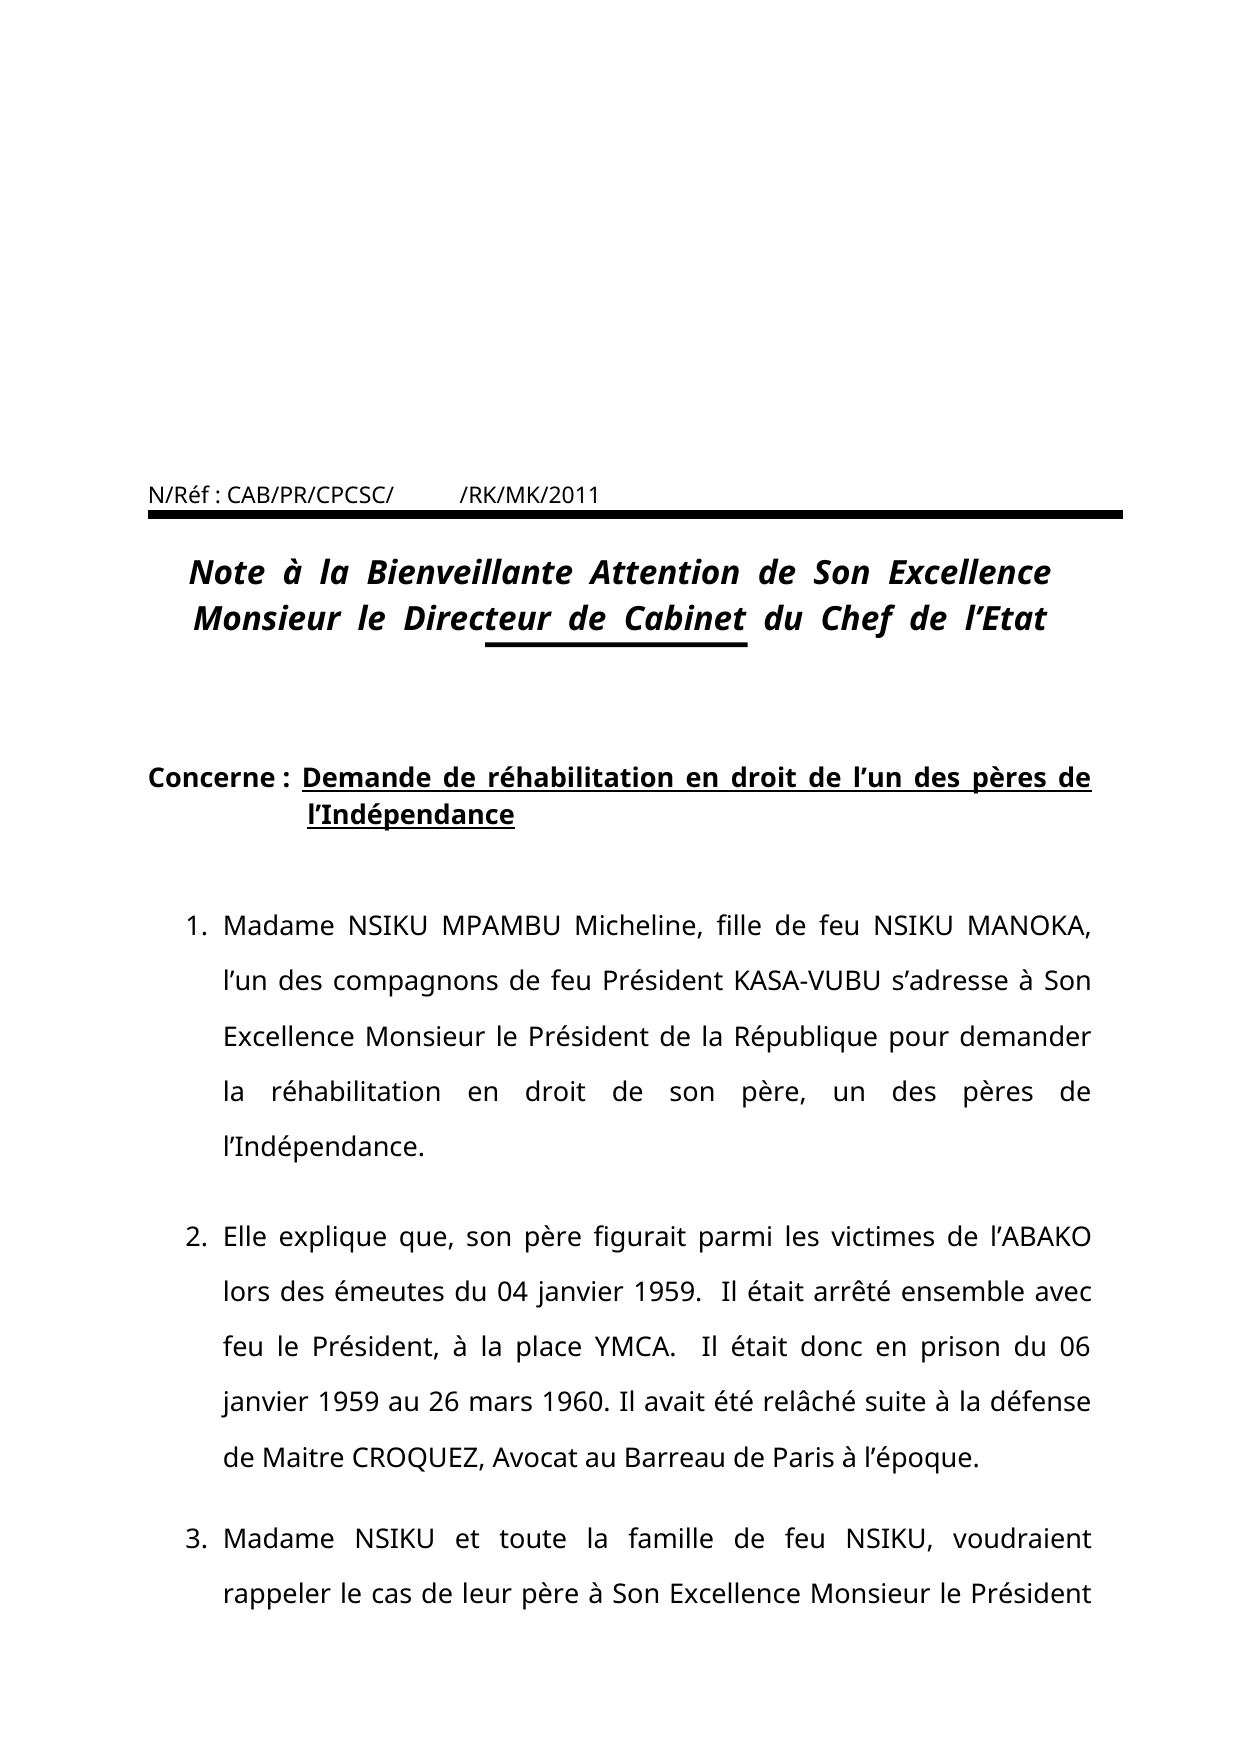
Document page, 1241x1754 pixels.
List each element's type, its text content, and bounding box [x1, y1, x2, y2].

text Concerne : Demande de réhabilitation en droit de l’un des pères de l’Indépendance [148, 759, 1093, 833]
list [185, 1519, 1093, 1612]
text N/Réf : CAB/PR/CPCSC/ /RK/MK/2011 [148, 479, 1093, 510]
list Madame NSIKU MPAMBU Micheline, fille de feu NSIKU MANOKA, l’un des compagnons de feu Président KASA-VUBU s’adresse à Son Excellence Monsieur le Président de la République pour demander la réhabilitation en droit de son père, un des pères de l’Indépendance. [185, 906, 1093, 1164]
list Elle explique que, son père figurait parmi les victimes de l’ABAKO lors des émeutes du 04 janvier 1959. Il était arrêté ensemble avec feu le Président, à la place YMCA. Il était donc en prison du 06 janvier 1959 au 26 mars 1960. Il avait été relâché suite à la défense de Maitre CROQUEZ, Avocat au Barreau de Paris à l’époque. [185, 1217, 1093, 1475]
text Note à la Bienveillante Attention de Son Excellence Monsieur le Directeur de Cabinet du Chef de l’Etat [148, 549, 1093, 640]
